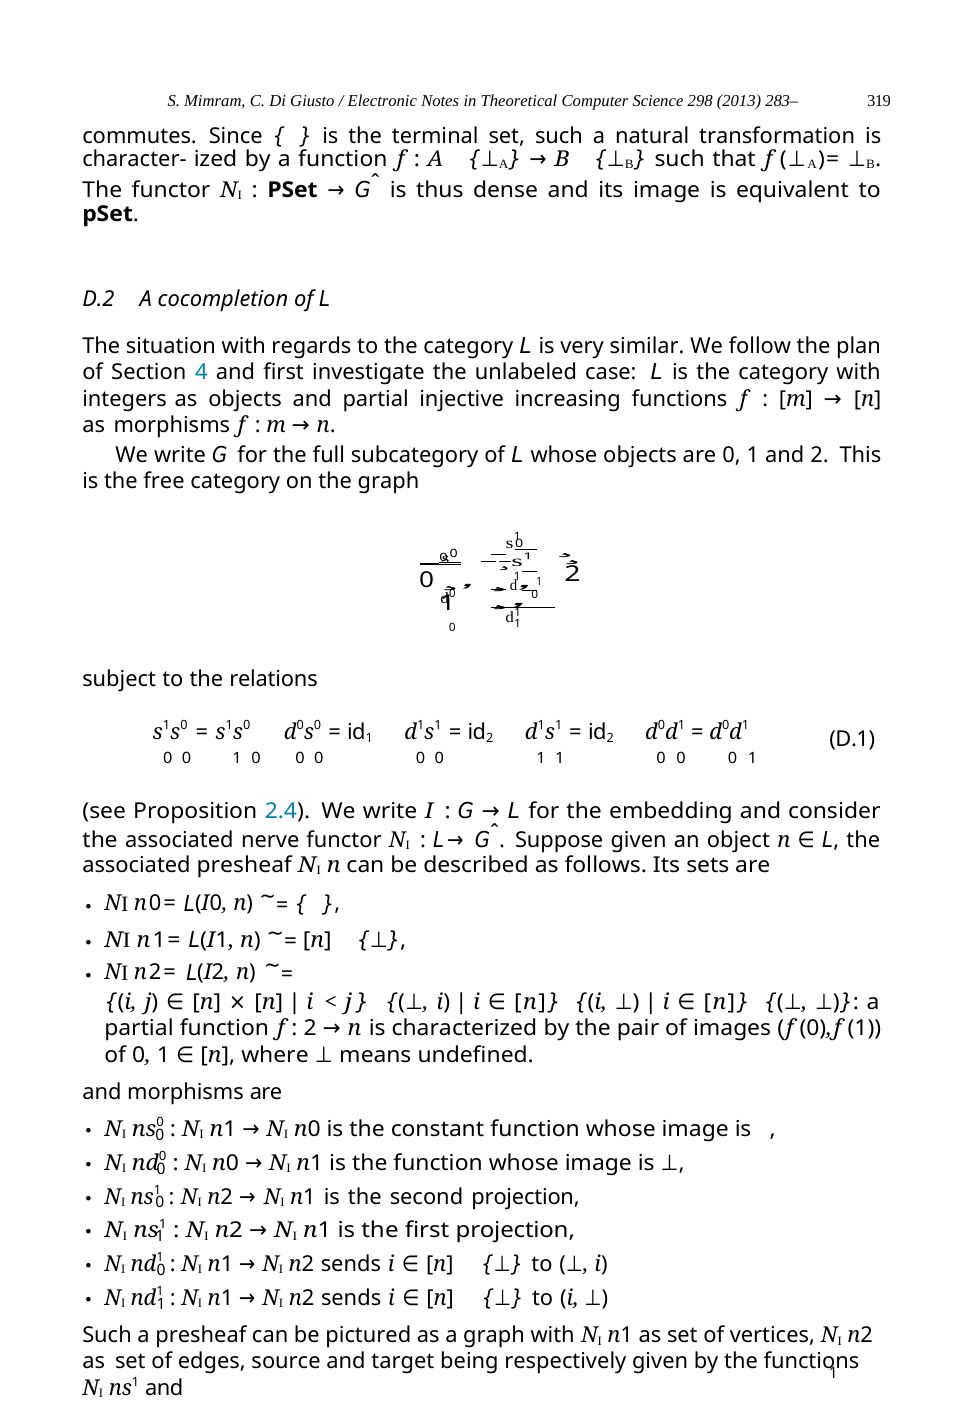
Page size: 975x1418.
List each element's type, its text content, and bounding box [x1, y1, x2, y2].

text ¸d,1 2 [491, 569, 925, 592]
text 1 [514, 616, 925, 631]
text commutes. Since { } is the terminal set, such a natural transformation is character- ized by a function ƒ : A {⊥A} → B {⊥B} such that ƒ (⊥A)= ⊥B. The functor NI : PSet → Gˆ is thus dense and its image is equivalent to pSet. [82, 124, 881, 228]
text (D.1) [829, 732, 925, 750]
text 0 0 0 1 [656, 750, 925, 767]
list NI n1= L(I1, n) ∼= [n] {⊥}, [83, 920, 925, 955]
list NI nd0 : NI n0 → NI n1 is the function whose image is ⊥, [83, 1147, 925, 1177]
text 0 ¸, 1 [411, 569, 487, 615]
list NI ns1 : NI n2 → NI n1 is the first projection, [83, 1214, 925, 1244]
text 0 [418, 619, 487, 635]
list NI nd1 : NI n1 → NI n2 sends i ∈ [n] {⊥} to (i, ⊥) [83, 1282, 925, 1312]
text 0 0 1 1 [416, 750, 564, 767]
list NI n2= L(I2, n) ∼= [83, 956, 925, 988]
text We write G for the full subcategory of L whose objects are 0, 1 and 2. This is the free category on the graph [82, 441, 881, 494]
list NI n0= L(I0, n) ∼= { }, [83, 884, 925, 919]
text (see Proposition 2.4). We write I : G → L for the embedding and consider the associated nerve functor NI : L→ Gˆ. Suppose given an object n ∈ L, the associated presheaf NI n can be described as follows. Its sets are [82, 799, 881, 878]
list A cocompletion of L [82, 283, 925, 312]
text The situation with regards to the category L is very similar. We follow the plan of Section 4 and first investigate the unlabeled case: L is the category with integers as objects and partial injective increasing functions ƒ : [m] → [n] as morphisms ƒ : m → n. [82, 332, 881, 439]
text subject to the relations [82, 663, 925, 693]
list NI ns0 : NI n1 → NI n0 is the constant function whose image is , [83, 1113, 925, 1143]
text s0 0 ¸ [93, 543, 925, 556]
text ¸,0 [491, 592, 925, 608]
text Such a presheaf can be pictured as a graph with NI n1 as set of vertices, NI n2 as set of edges, source and target being respectively given by the functions NI ns1 and [82, 1322, 881, 1402]
list NI ns1 : NI n2 → NI n1 is the second projection, [83, 1181, 925, 1211]
text 0 0 1 0 0 0 [163, 750, 324, 767]
text s1s0 = s1s0 d0s0 = id1 d1s1 = id2 d1s1 = id2 d0d1 = d0d1 [152, 725, 758, 743]
text {(i, j) ∈ [n] × [n] | i < j} {(⊥, i) | i ∈ [n]} {(i, ⊥) | i ∈ [n]} {(⊥, ⊥)}: a partial function ƒ : 2 → n is characterized by the pair of images (ƒ (0),ƒ (1)) of 0, 1 ∈ [n], where ⊥ means undefined. [104, 988, 881, 1068]
text and morphisms are [82, 1076, 925, 1106]
text 0 ¸s1 ¸ [78, 556, 925, 569]
list NI nd1 : NI n1 → NI n2 sends i ∈ [n] {⊥} to (⊥, i) [83, 1248, 925, 1278]
